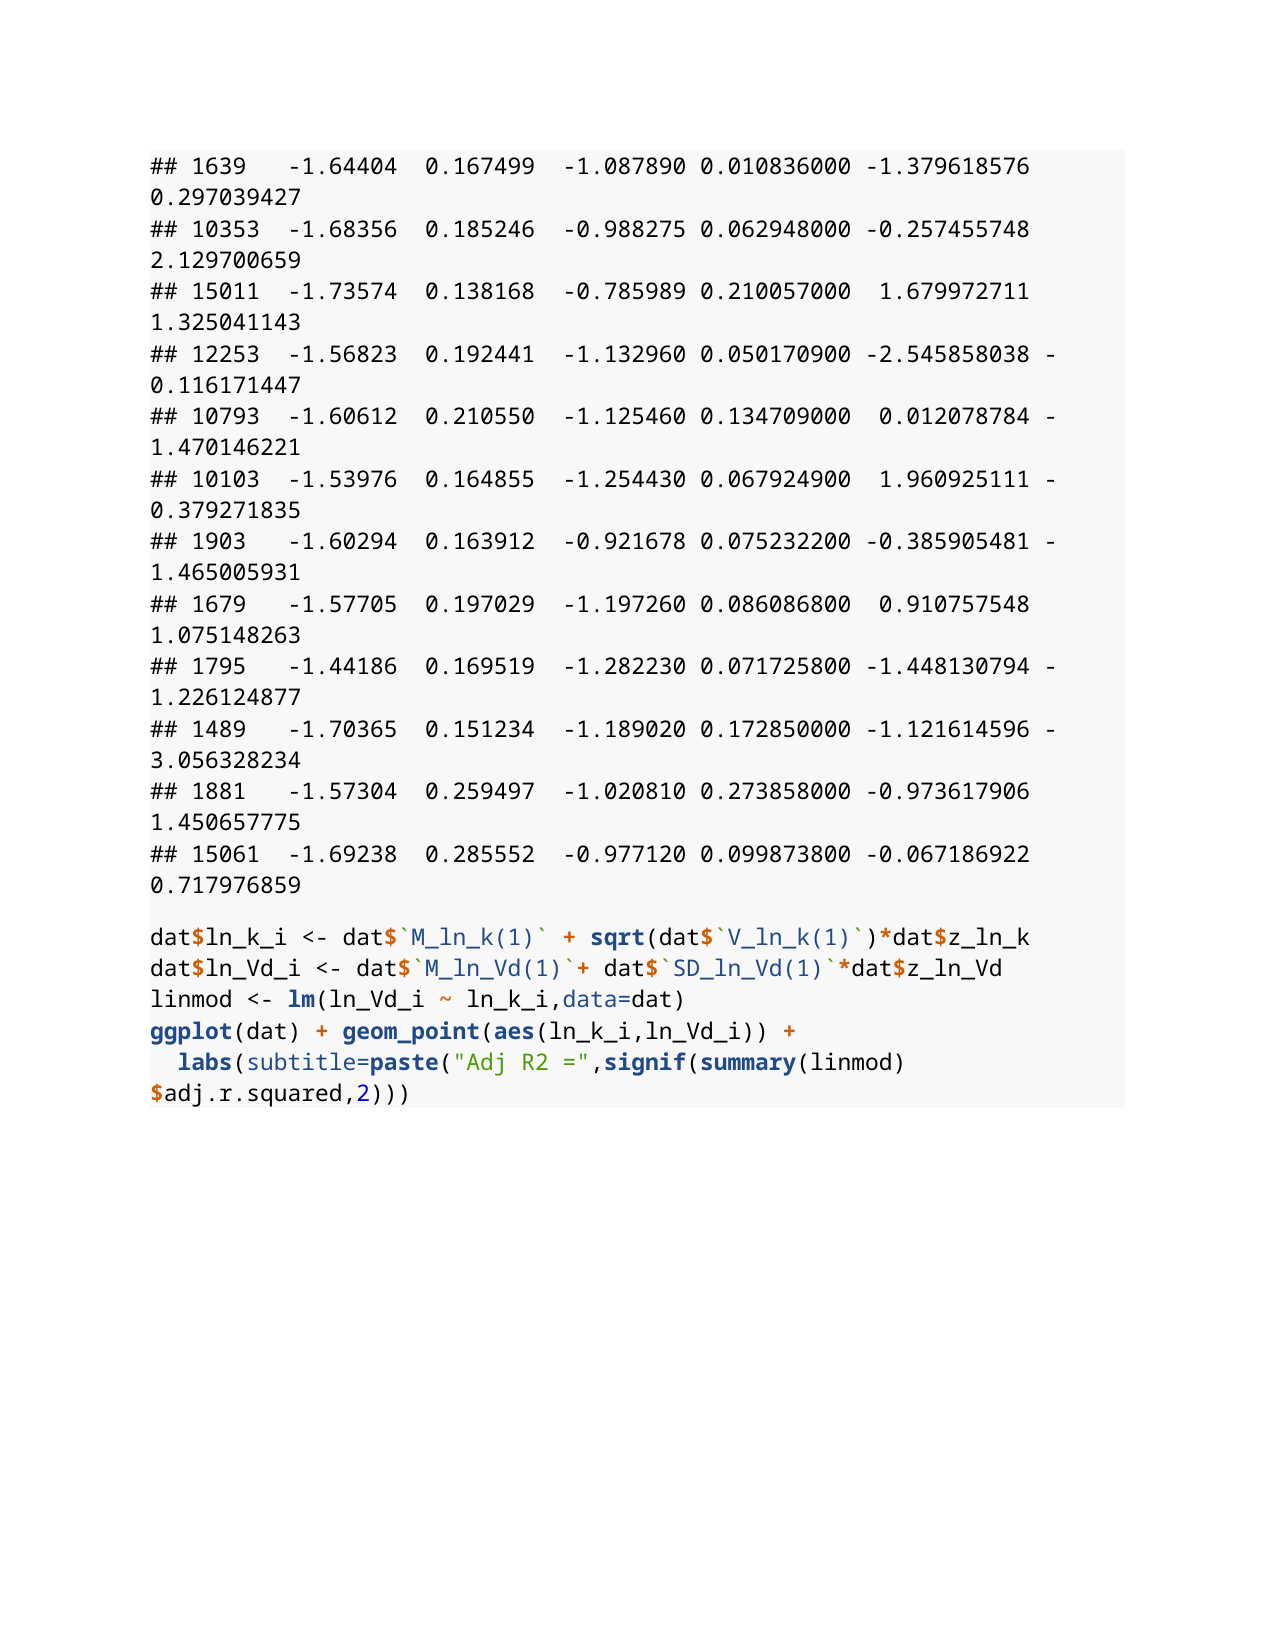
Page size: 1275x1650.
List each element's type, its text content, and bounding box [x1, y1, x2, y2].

text dat$ln_k_i <- dat$`M_ln_k(1)` + sqrt(dat$`V_ln_k(1)`)*dat$z_ln_k dat$ln_Vd_i <- dat$`M_ln_Vd(1)`+ dat$`SD_ln_Vd(1)`*dat$z_ln_Vd linmod <- lm(ln_Vd_i ~ ln_k_i,data=dat) ggplot(dat) + geom_point(aes(ln_k_i,ln_Vd_i)) + labs(subtitle=paste("Adj R2 =",signif(summary(linmod)$adj.r.squared,2))) [150, 921, 1125, 1108]
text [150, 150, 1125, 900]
